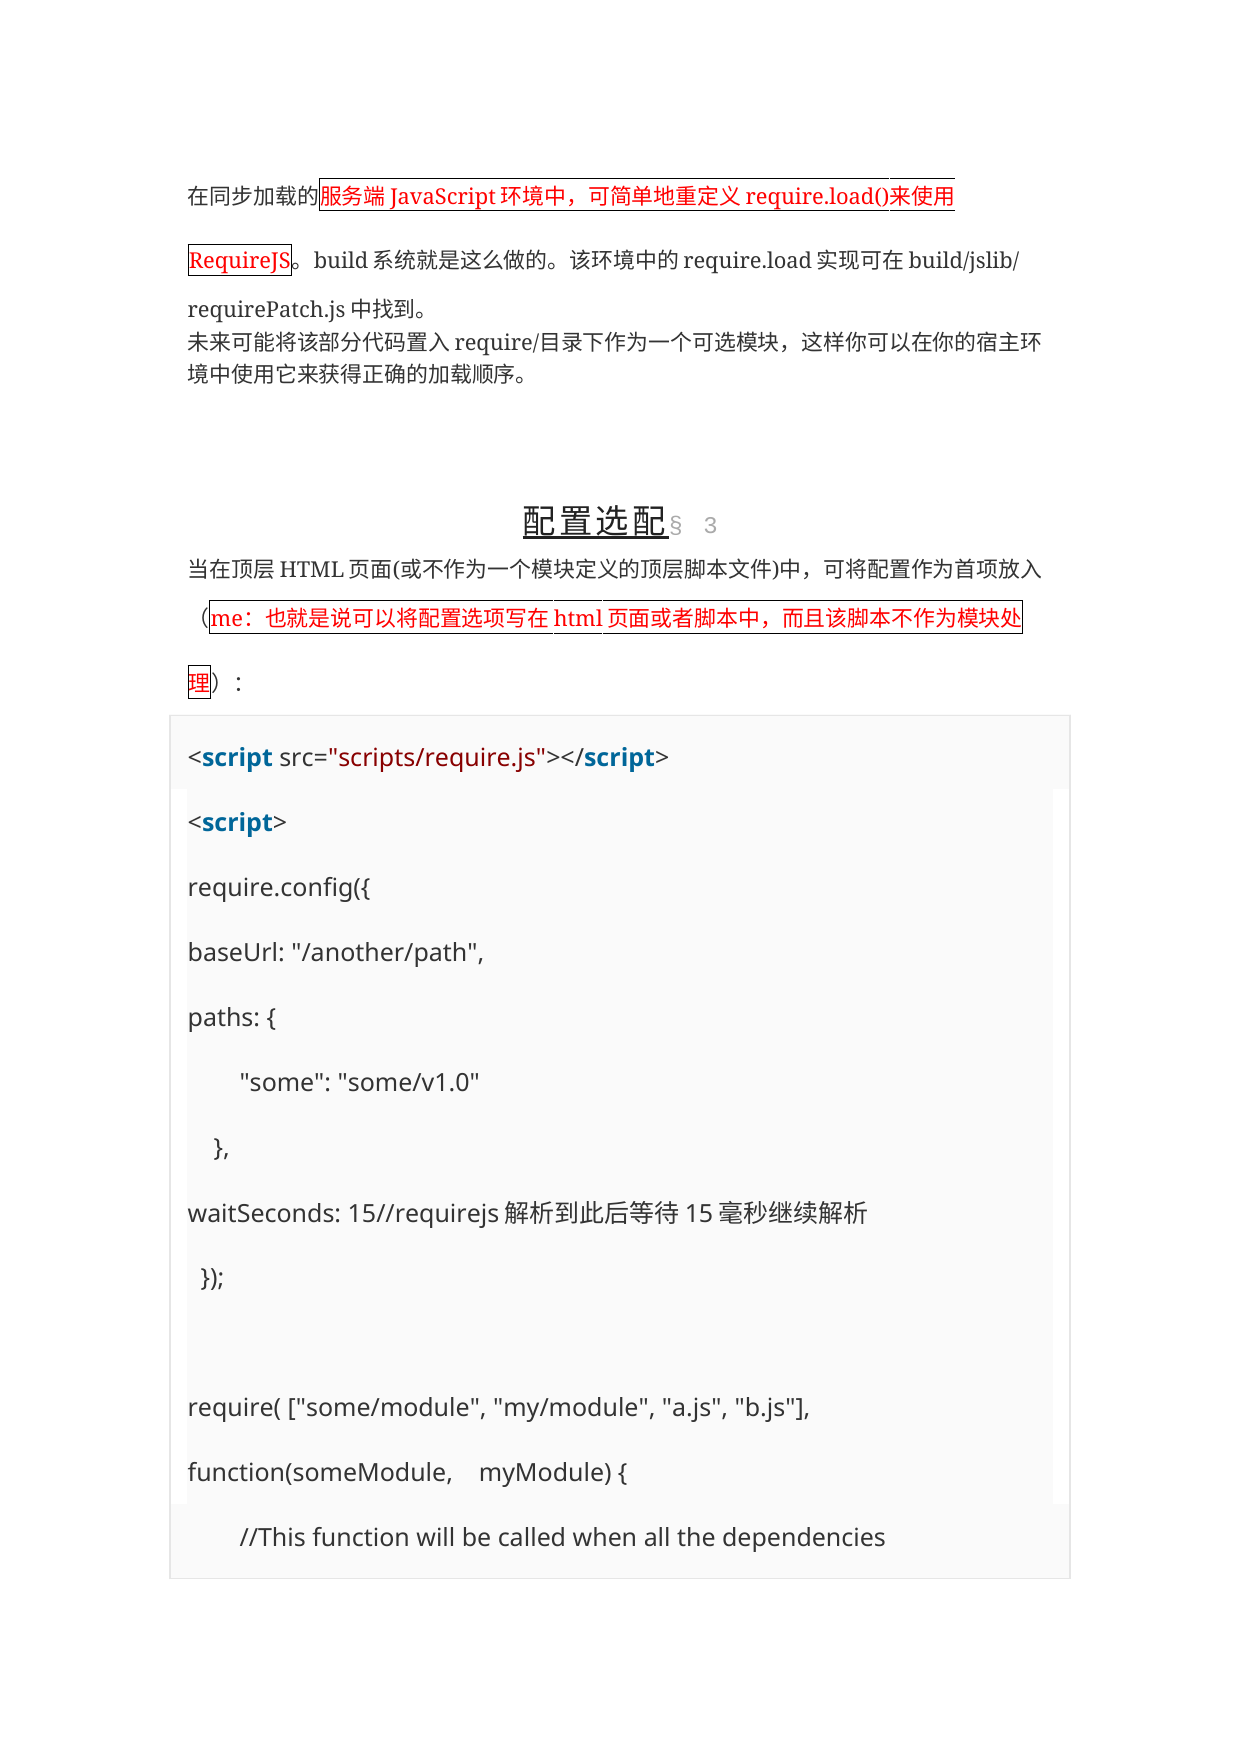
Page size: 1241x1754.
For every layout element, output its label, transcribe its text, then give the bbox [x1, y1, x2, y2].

text <script> [187, 789, 1053, 854]
text waitSeconds: 15//requirejs解析到此后等待15毫秒继续解析 [187, 1179, 1053, 1244]
text 未来可能将该部分代码置入require/目录下作为一个可选模块，这样你可以在你的宿主环境中使用它来获得正确的加载顺序。 [187, 324, 1053, 389]
text 当在顶层HTML页面(或不作为一个模块定义的顶层脚本文件)中，可将配置作为首项放入（me：也就是说可以将配置选项写在html页面或者脚本中，而且该脚本不作为模块处理）： [187, 552, 1053, 714]
text <script src="scripts/require.js"></script> [171, 716, 1069, 789]
text paths: { [187, 984, 1053, 1049]
text 在同步加载的服务端JavaScript环境中，可简单地重定义require.load()来使用RequireJS。build系统就是这么做的。该环境中的require.load实现可在build/jslib/requirePatch.js中找到。 [187, 162, 1053, 324]
text }, [187, 1114, 1053, 1179]
text function(someModule, myModule) { [187, 1439, 1053, 1494]
subtitle 配置选配§ 3 [187, 487, 1053, 552]
text }); [187, 1244, 1053, 1309]
text baseUrl: "/another/path", [187, 919, 1053, 984]
text //This function will be called when all the dependencies [171, 1494, 1069, 1578]
text require.config({ [187, 854, 1053, 919]
text require( ["some/module", "my/module", "a.js", "b.js"], [187, 1374, 1053, 1439]
text "some": "some/v1.0" [187, 1049, 1053, 1114]
